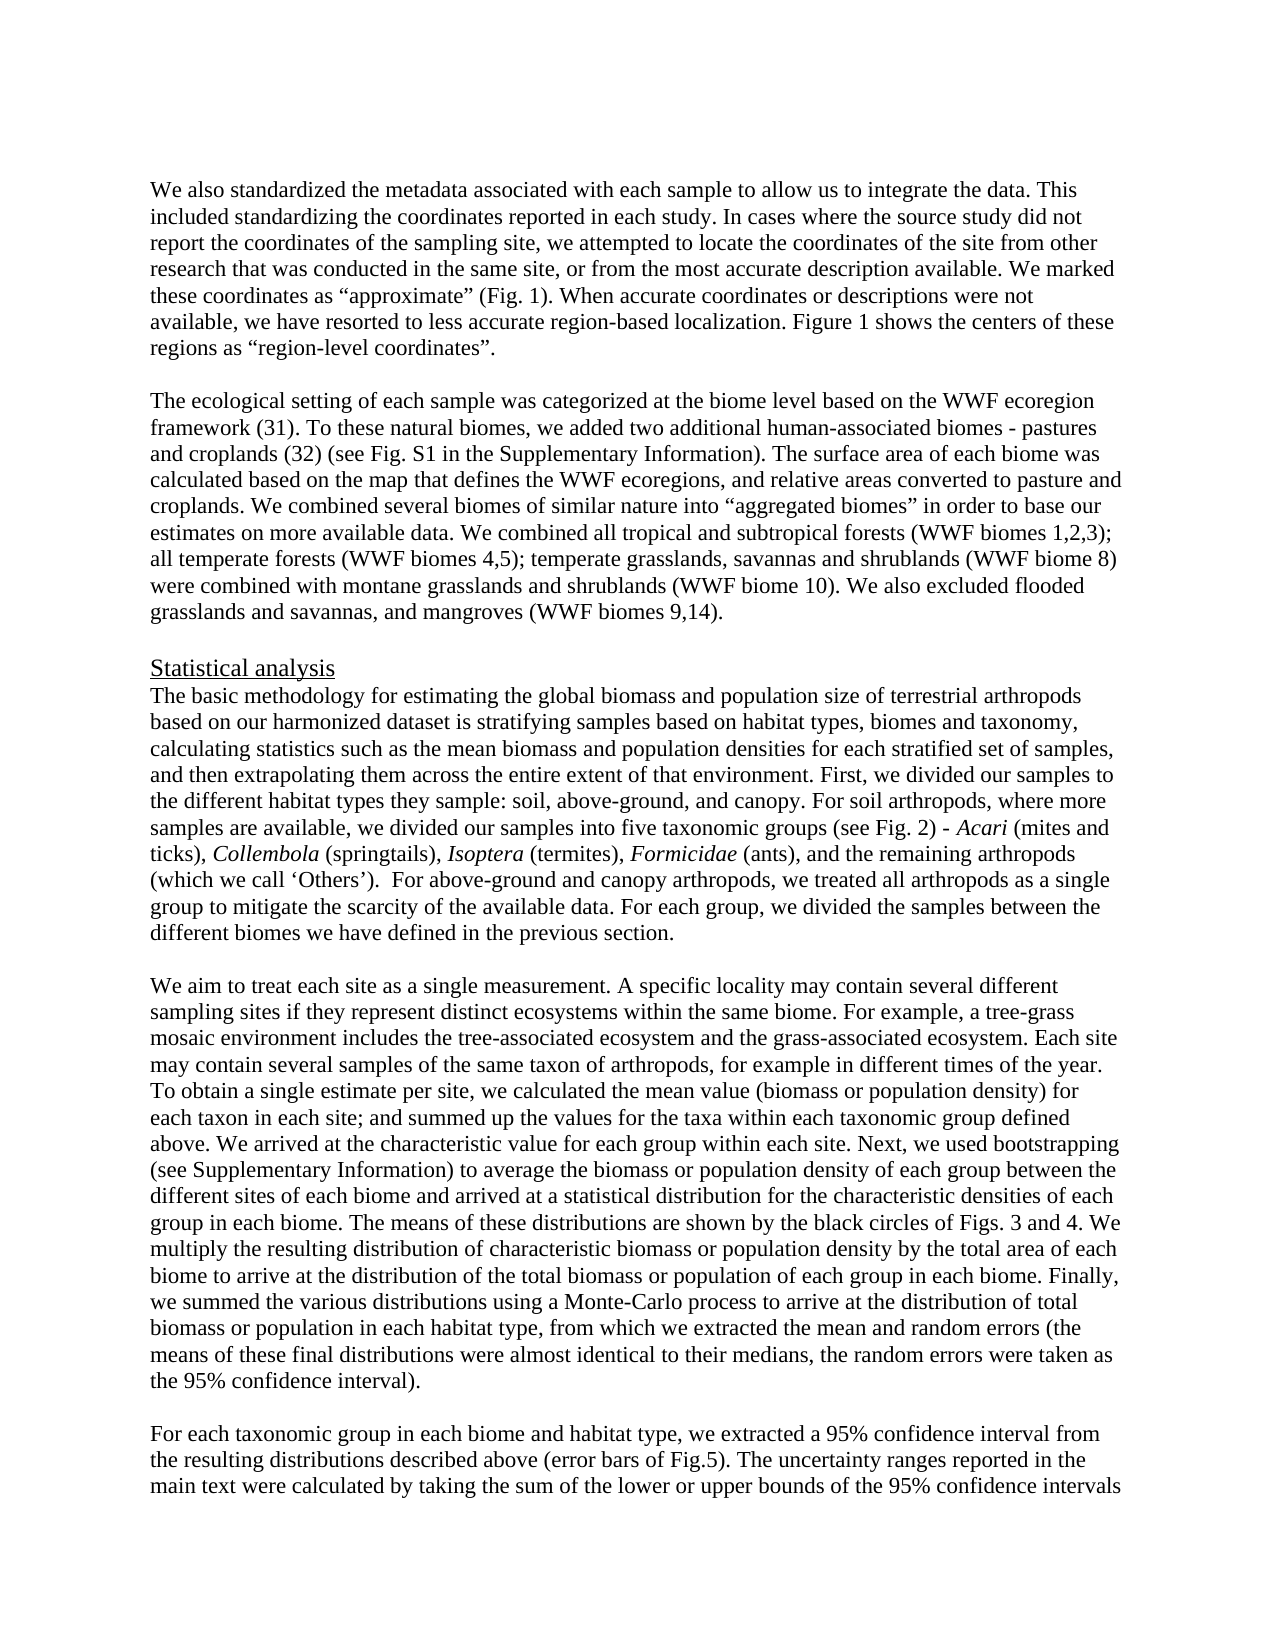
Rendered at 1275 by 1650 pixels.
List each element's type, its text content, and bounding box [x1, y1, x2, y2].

text The ecological setting of each sample was categorized at the biome level based on the WWF ecoregion framework (31). To these natural biomes, we added two additional human-associated biomes - pastures and croplands (32) (see Fig. S1 in the Supplementary Information). The surface area of each biome was calculated based on the map that defines the WWF ecoregions, and relative areas converted to pasture and croplands. We combined several biomes of similar nature into “aggregated biomes” in order to base our estimates on more available data. We combined all tropical and subtropical forests (WWF biomes 1,2,3); all temperate forests (WWF biomes 4,5); temperate grasslands, savannas and shrublands (WWF biome 8) were combined with montane grasslands and shrublands (WWF biome 10). We also excluded flooded grasslands and savannas, and mangroves (WWF biomes 9,14). [150, 387, 1125, 624]
subtitle Statistical analysis [150, 653, 1125, 682]
text We aim to treat each site as a single measurement. A specific locality may contain several different sampling sites if they represent distinct ecosystems within the same biome. For example, a tree-grass mosaic environment includes the tree-associated ecosystem and the grass-associated ecosystem. Each site may contain several samples of the same taxon of arthropods, for example in different times of the year. To obtain a single estimate per site, we calculated the mean value (biomass or population density) for each taxon in each site; and summed up the values for the taxa within each taxonomic group defined above. We arrived at the characteristic value for each group within each site. Next, we used bootstrapping (see Supplementary Information) to average the biomass or population density of each group between the different sites of each biome and arrived at a statistical distribution for the characteristic densities of each group in each biome. The means of these distributions are shown by the black circles of Figs. 3 and 4. We multiply the resulting distribution of characteristic biomass or population density by the total area of each biome to arrive at the distribution of the total biomass or population of each group in each biome. Finally, we summed the various distributions using a Monte-Carlo process to arrive at the distribution of total biomass or population in each habitat type, from which we extracted the mean and random errors (the means of these final distributions were almost identical to their medians, the random errors were taken as the 95% confidence interval). [150, 972, 1125, 1393]
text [150, 1420, 1125, 1499]
text We also standardized the metadata associated with each sample to allow us to integrate the data. This included standardizing the coordinates reported in each study. In cases where the source study did not report the coordinates of the sampling site, we attempted to locate the coordinates of the site from other research that was conducted in the same site, or from the most accurate description available. We marked these coordinates as “approximate” (Fig. 1). When accurate coordinates or descriptions were not available, we have resorted to less accurate region-based localization. Figure 1 shows the centers of these regions as “region-level coordinates”. [150, 176, 1125, 361]
text The basic methodology for estimating the global biomass and population size of terrestrial arthropods based on our harmonized dataset is stratifying samples based on habitat types, biomes and taxonomy, calculating statistics such as the mean biomass and population densities for each stratified set of samples, and then extrapolating them across the entire extent of that environment. First, we divided our samples to the different habitat types they sample: soil, above-ground, and canopy. For soil arthropods, where more samples are available, we divided our samples into five taxonomic groups (see Fig. 2) - Acari (mites and ticks), Collembola (springtails), Isoptera (termites), Formicidae (ants), and the remaining arthropods (which we call ‘Others’). For above-ground and canopy arthropods, we treated all arthropods as a single group to mitigate the scarcity of the available data. For each group, we divided the samples between the different biomes we have defined in the previous section. [150, 682, 1125, 945]
